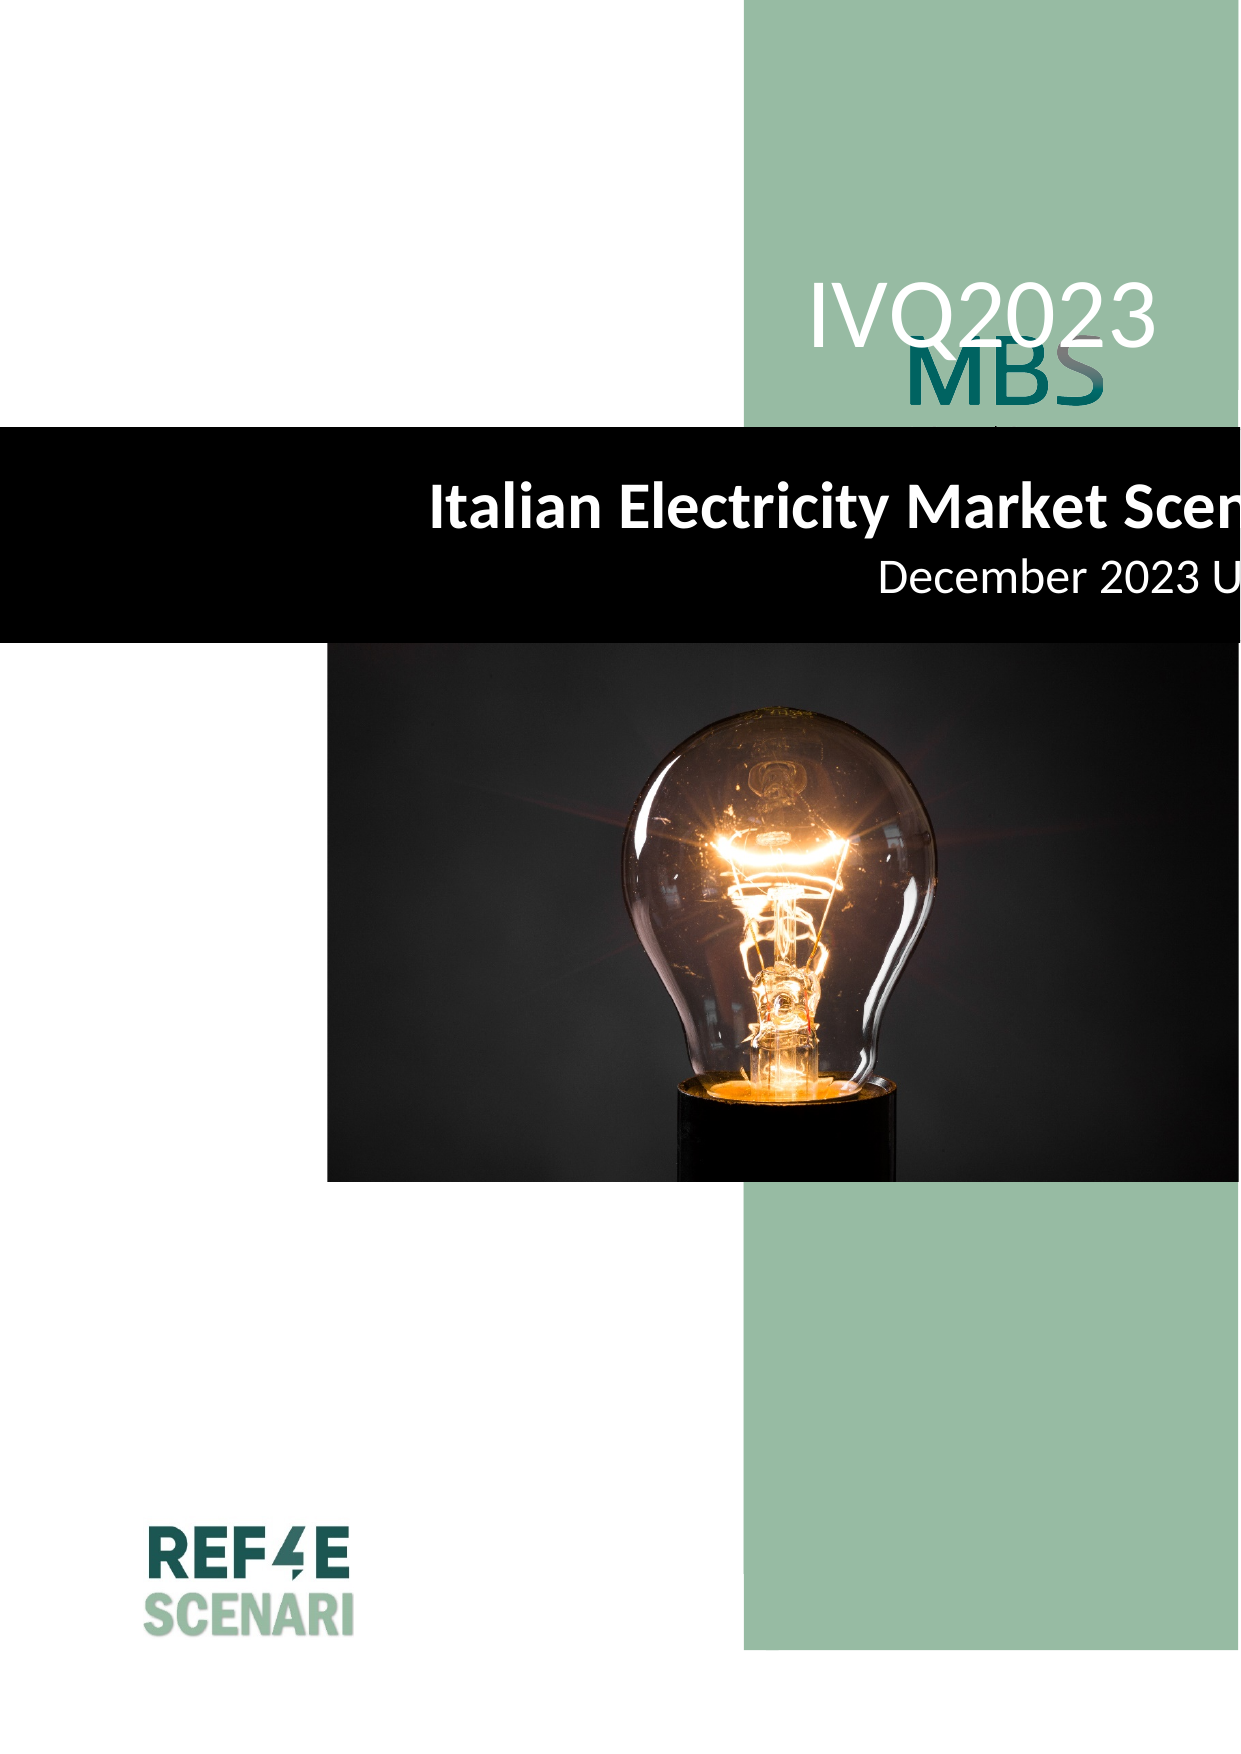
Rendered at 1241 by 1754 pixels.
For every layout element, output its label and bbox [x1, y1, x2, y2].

picture [327, 643, 1239, 1182]
picture [141, 1516, 354, 1639]
picture [909, 335, 935, 340]
picture [1021, 335, 1040, 341]
picture [905, 335, 1103, 427]
